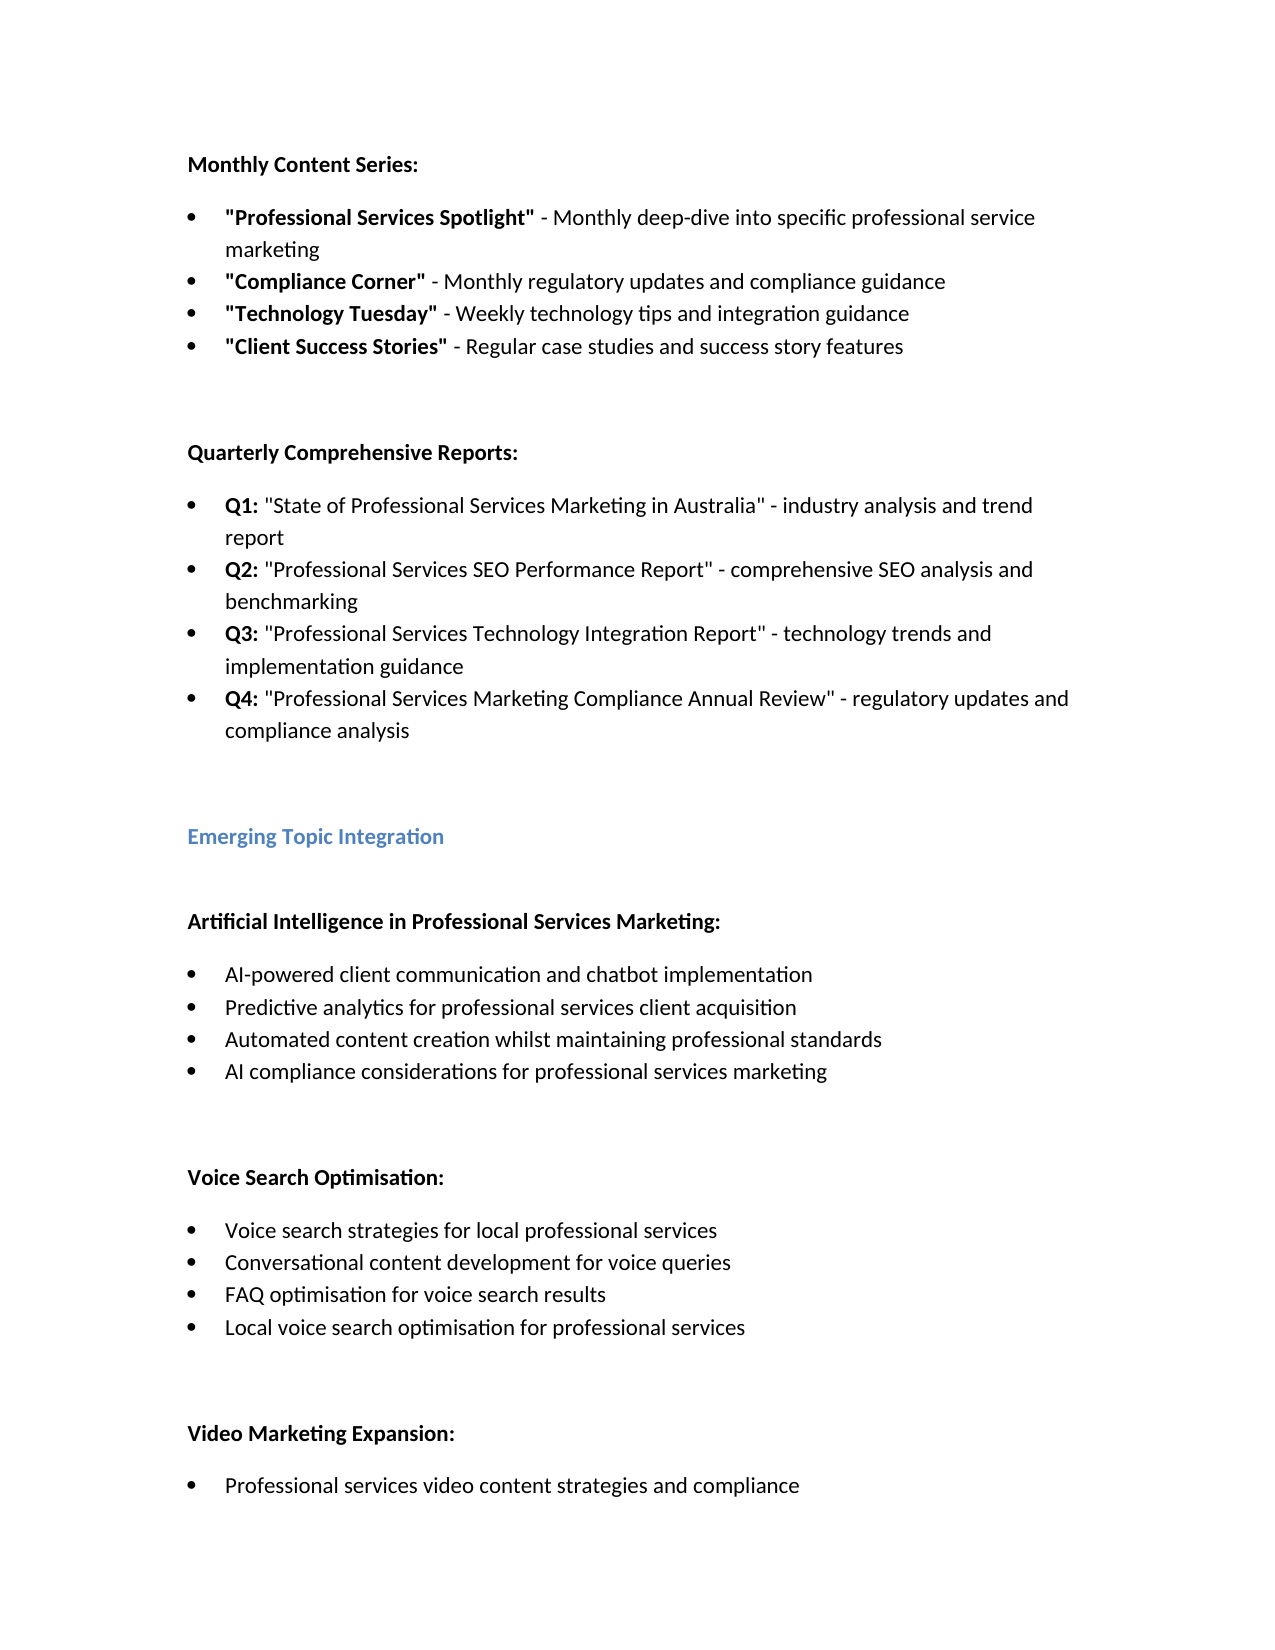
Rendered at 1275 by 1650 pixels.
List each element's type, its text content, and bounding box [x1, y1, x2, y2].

list Q2: "Professional Services SEO Performance Report" - comprehensive SEO analysis and benchmarking [187, 555, 1087, 615]
text Video Marketing Expansion: [187, 1419, 1087, 1447]
list Local voice search optimisation for professional services [187, 1313, 1087, 1341]
text Quarterly Comprehensive Reports: [187, 438, 1087, 466]
list Conversational content development for voice queries [187, 1248, 1087, 1276]
subtitle Emerging Topic Integration [187, 822, 1087, 850]
list "Technology Tuesday" - Weekly technology tips and integration guidance [187, 299, 1087, 328]
list "Client Success Stories" - Regular case studies and success story features [187, 332, 1087, 360]
list Professional services video content strategies and compliance [187, 1472, 1087, 1500]
list Automated content creation whilst maintaining professional standards [187, 1025, 1087, 1053]
list AI compliance considerations for professional services marketing [187, 1057, 1087, 1085]
text Voice Search Optimisation: [187, 1163, 1087, 1191]
list "Compliance Corner" - Monthly regulatory updates and compliance guidance [187, 267, 1087, 295]
list Q3: "Professional Services Technology Integration Report" - technology trends and implementation guidance [187, 619, 1087, 680]
list Voice search strategies for local professional services [187, 1216, 1087, 1244]
text Monthly Content Series: [187, 150, 1087, 178]
list Q4: "Professional Services Marketing Compliance Annual Review" - regulatory updates and compliance analysis [187, 684, 1087, 744]
list FAQ optimisation for voice search results [187, 1280, 1087, 1308]
list "Professional Services Spotlight" - Monthly deep-dive into specific professional service marketing [187, 203, 1087, 263]
list Predictive analytics for professional services client acquisition [187, 993, 1087, 1021]
text Artificial Intelligence in Professional Services Marketing: [187, 907, 1087, 935]
list Q1: "State of Professional Services Marketing in Australia" - industry analysis and trend report [187, 491, 1087, 551]
list AI-powered client communication and chatbot implementation [187, 960, 1087, 988]
